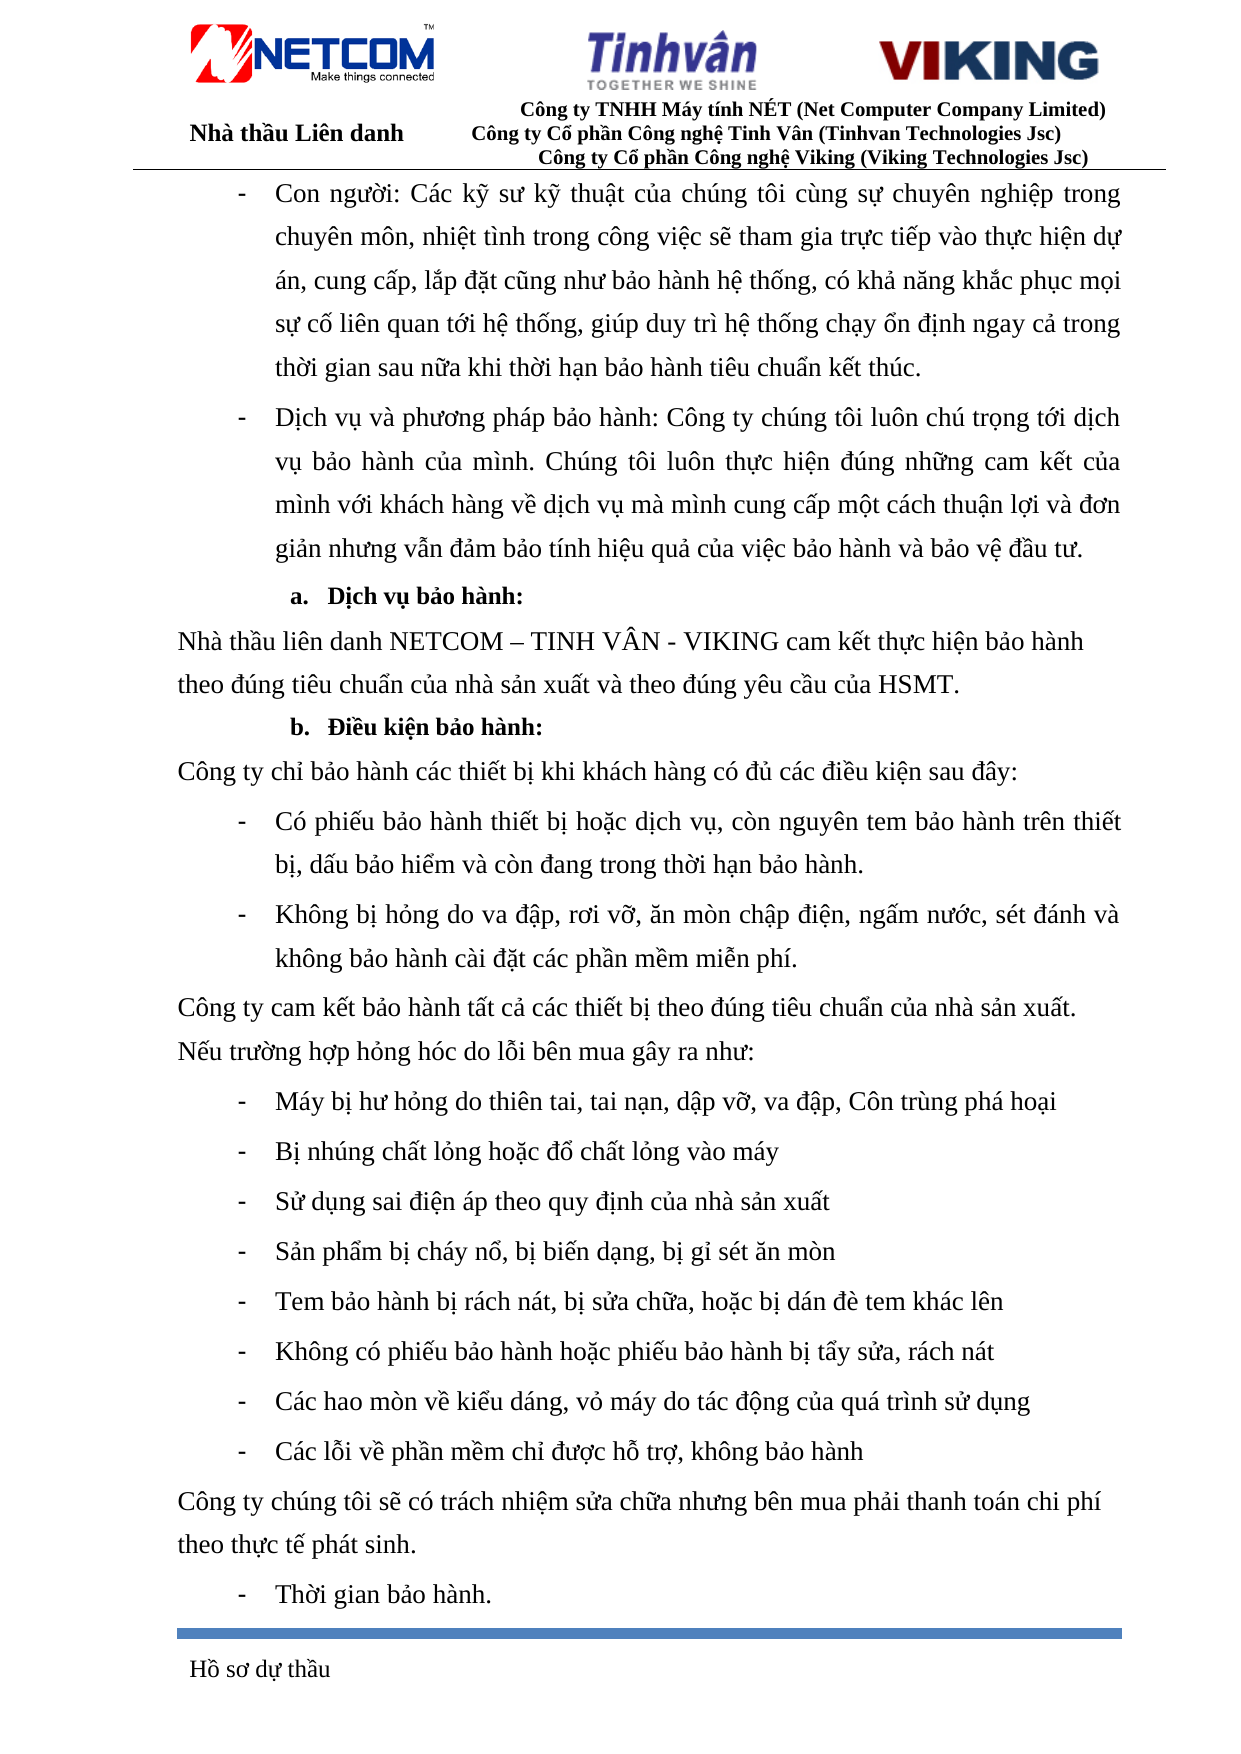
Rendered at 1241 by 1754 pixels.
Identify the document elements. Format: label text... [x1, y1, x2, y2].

list Điều kiện bảo hành: [290, 712, 1122, 740]
text Có phiếu bảo hành thiết bị hoặc dịch vụ, còn nguyên tem bảo hành trên thiết bị, dấu bảo hiểm và còn đang trong thời hạn bảo hành. [237, 804, 1122, 879]
text Con người: Các kỹ sư kỹ thuật của chúng tôi cùng sự chuyên nghiệp trong chuyên môn, nhiệt tình trong công việc sẽ tham gia trực tiếp vào thực hiện dự án, cung cấp, lắp đặt cũng như bảo hành hệ thống, có khả năng khắc phục mọi sự cố liên quan tới hệ thống, giúp duy trì hệ thống chạy ổn định ngay cả trong thời gian sau nữa khi thời hạn bảo hành tiêu chuẩn kết thúc. [237, 177, 1122, 382]
picture [878, 31, 1100, 93]
text Các hao mòn về kiểu dáng, vỏ máy do tác động của quá trình sử dụng [237, 1385, 1122, 1416]
text Bị nhúng chất lỏng hoặc đổ chất lỏng vào máy [237, 1135, 1122, 1166]
text Nếu trường hợp hỏng hóc do lỗi bên mua gây ra như: [177, 1035, 1122, 1066]
picture [190, 23, 434, 83]
text Công ty chúng tôi sẽ có trách nhiệm sửa chữa nhưng bên mua phải thanh toán chi phí theo thực tế phát sinh. [177, 1485, 1122, 1559]
text Các lỗi về phần mềm chỉ được hỗ trợ, không bảo hành [237, 1435, 1122, 1466]
text Máy bị hư hỏng do thiên tai, tai nạn, dập vỡ, va đập, Côn trùng phá hoại [237, 1085, 1122, 1116]
text Nhà thầu liên danh NETCOM – TINH VÂN - VIKING cam kết thực hiện bảo hành theo đúng tiêu chuẩn của nhà sản xuất và theo đúng yêu cầu của HSMT. [177, 624, 1122, 699]
text Không có phiếu bảo hành hoặc phiếu bảo hành bị tẩy sửa, rách nát [237, 1335, 1122, 1366]
text Không bị hỏng do va đập, rơi vỡ, ăn mòn chập điện, ngấm nước, sét đánh và không bảo hành cài đặt các phần mềm miễn phí. [237, 898, 1122, 973]
text Công ty chỉ bảo hành các thiết bị khi khách hàng có đủ các điều kiện sau đây: [177, 755, 1122, 786]
text Công ty cam kết bảo hành tất cả các thiết bị theo đúng tiêu chuẩn của nhà sản xuất. [177, 991, 1122, 1023]
text Tem bảo hành bị rách nát, bị sửa chữa, hoặc bị dán đè tem khác lên [237, 1285, 1122, 1316]
text Sử dụng sai điện áp theo quy định của nhà sản xuất [237, 1185, 1122, 1216]
text Sản phẩm bị cháy nổ, bị biến dạng, bị gỉ sét ăn mòn [237, 1235, 1122, 1266]
text Thời gian bảo hành. [237, 1578, 1122, 1609]
text Dịch vụ và phương pháp bảo hành: Công ty chúng tôi luôn chú trọng tới dịch vụ bảo hành của mình. Chúng tôi luôn thực hiện đúng những cam kết của mình với khách hàng về dịch vụ mà mình cung cấp một cách thuận lợi và đơn giản nhưng vẫn đảm bảo tính hiệu quả của việc bảo hành và bảo vệ đầu tư. [237, 401, 1122, 563]
picture [587, 30, 757, 90]
list Dịch vụ bảo hành: [290, 581, 1122, 610]
